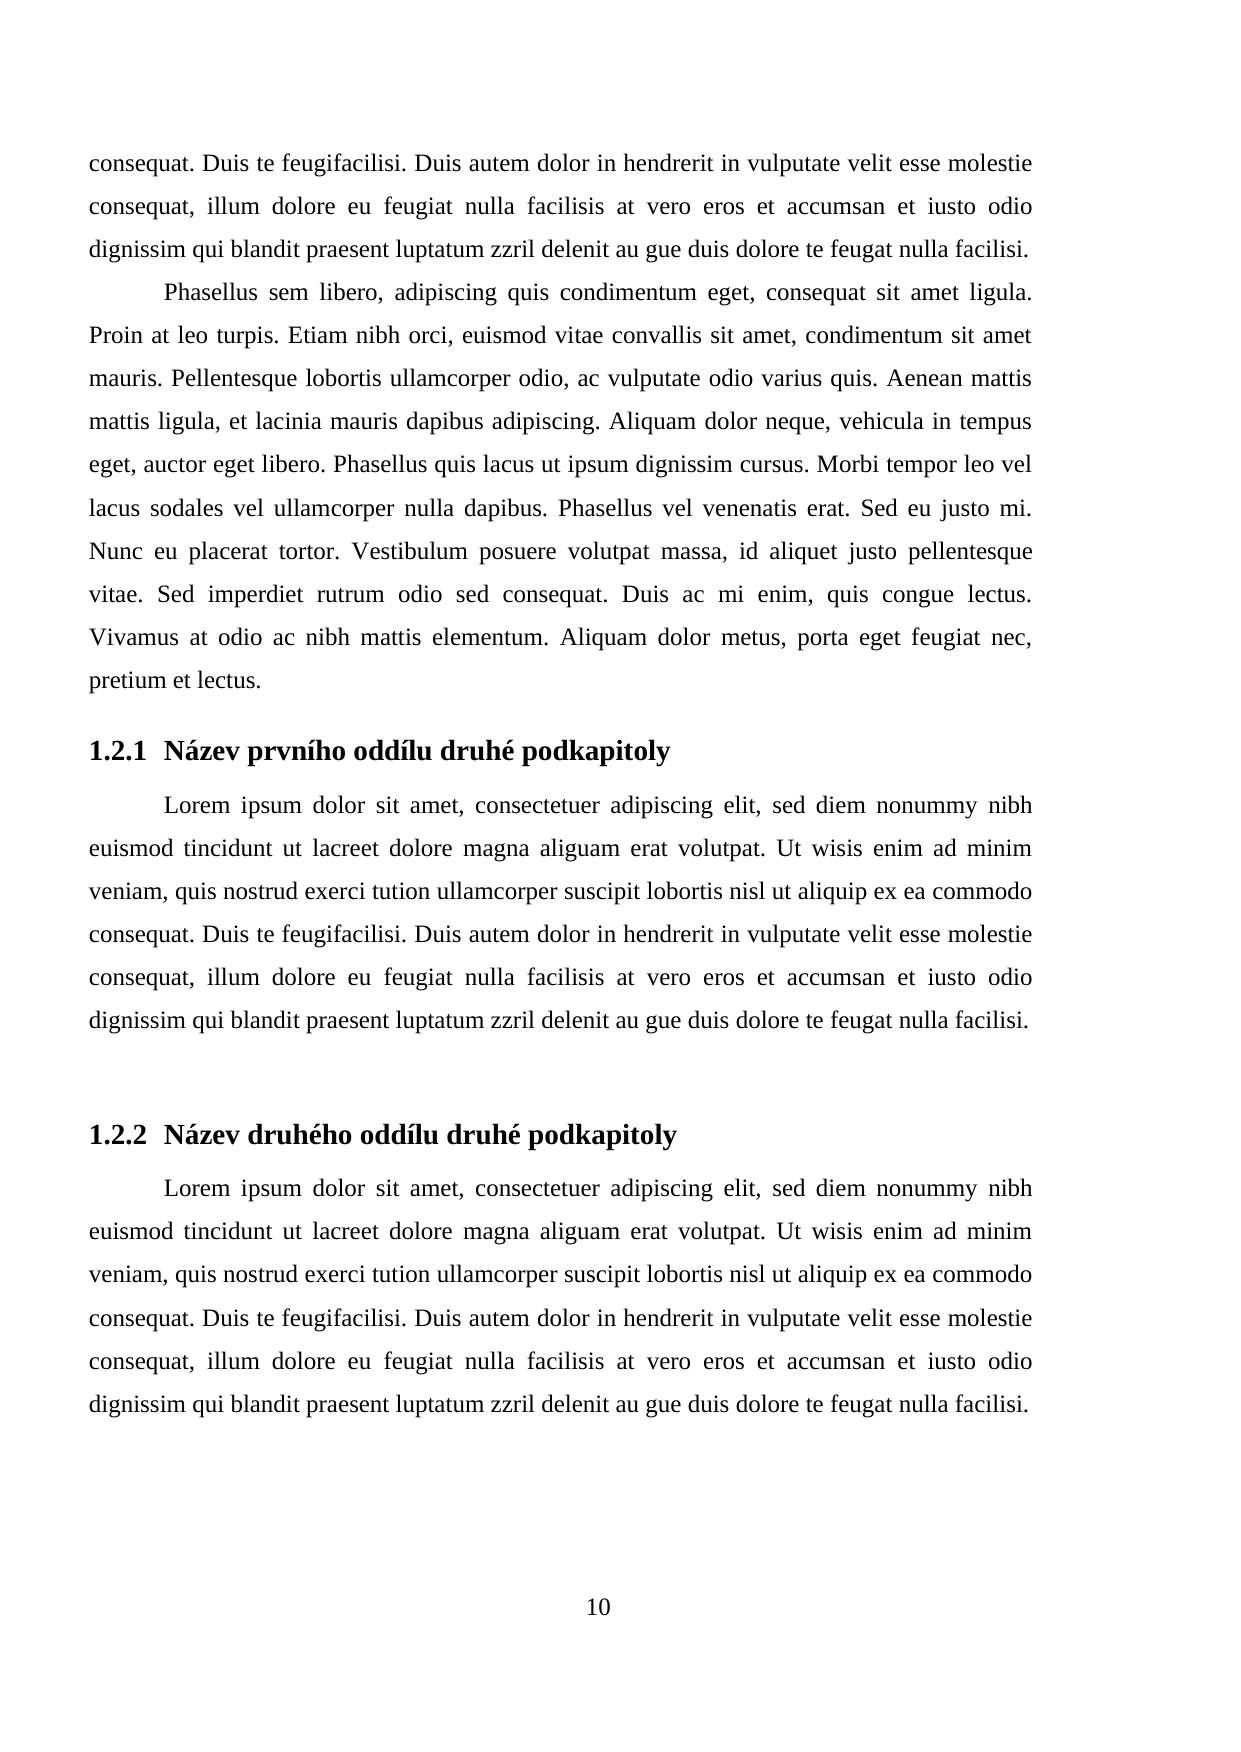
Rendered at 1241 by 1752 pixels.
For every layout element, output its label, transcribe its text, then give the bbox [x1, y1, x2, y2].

text Phasellus sem libero, adipiscing quis condimentum eget, consequat sit amet ligula. Proin at leo turpis. Etiam nibh orci, euismod vitae convallis sit amet, condimentum sit amet mauris. Pellentesque lobortis ullamcorper odio, ac vulputate odio varius quis. Aenean mattis mattis ligula, et lacinia mauris dapibus adipiscing. Aliquam dolor neque, vehicula in tempus eget, auctor eget libero. Phasellus quis lacus ut ipsum dignissim cursus. Morbi tempor leo vel lacus sodales vel ullamcorper nulla dapibus. Phasellus vel venenatis erat. Sed eu justo mi. Nunc eu placerat tortor. Vestibulum posuere volutpat massa, id aliquet justo pellentesque vitae. Sed imperdiet rutrum odio sed consequat. Duis ac mi enim, quis congue lectus. Vivamus at odio ac nibh mattis elementum. Aliquam dolor metus, porta eget feugiat nec, pretium et lectus. [89, 277, 1033, 694]
subtitle Název prvního oddílu druhé podkapitoly [89, 733, 1033, 767]
subtitle Název druhého oddílu druhé podkapitoly [89, 1117, 1033, 1150]
